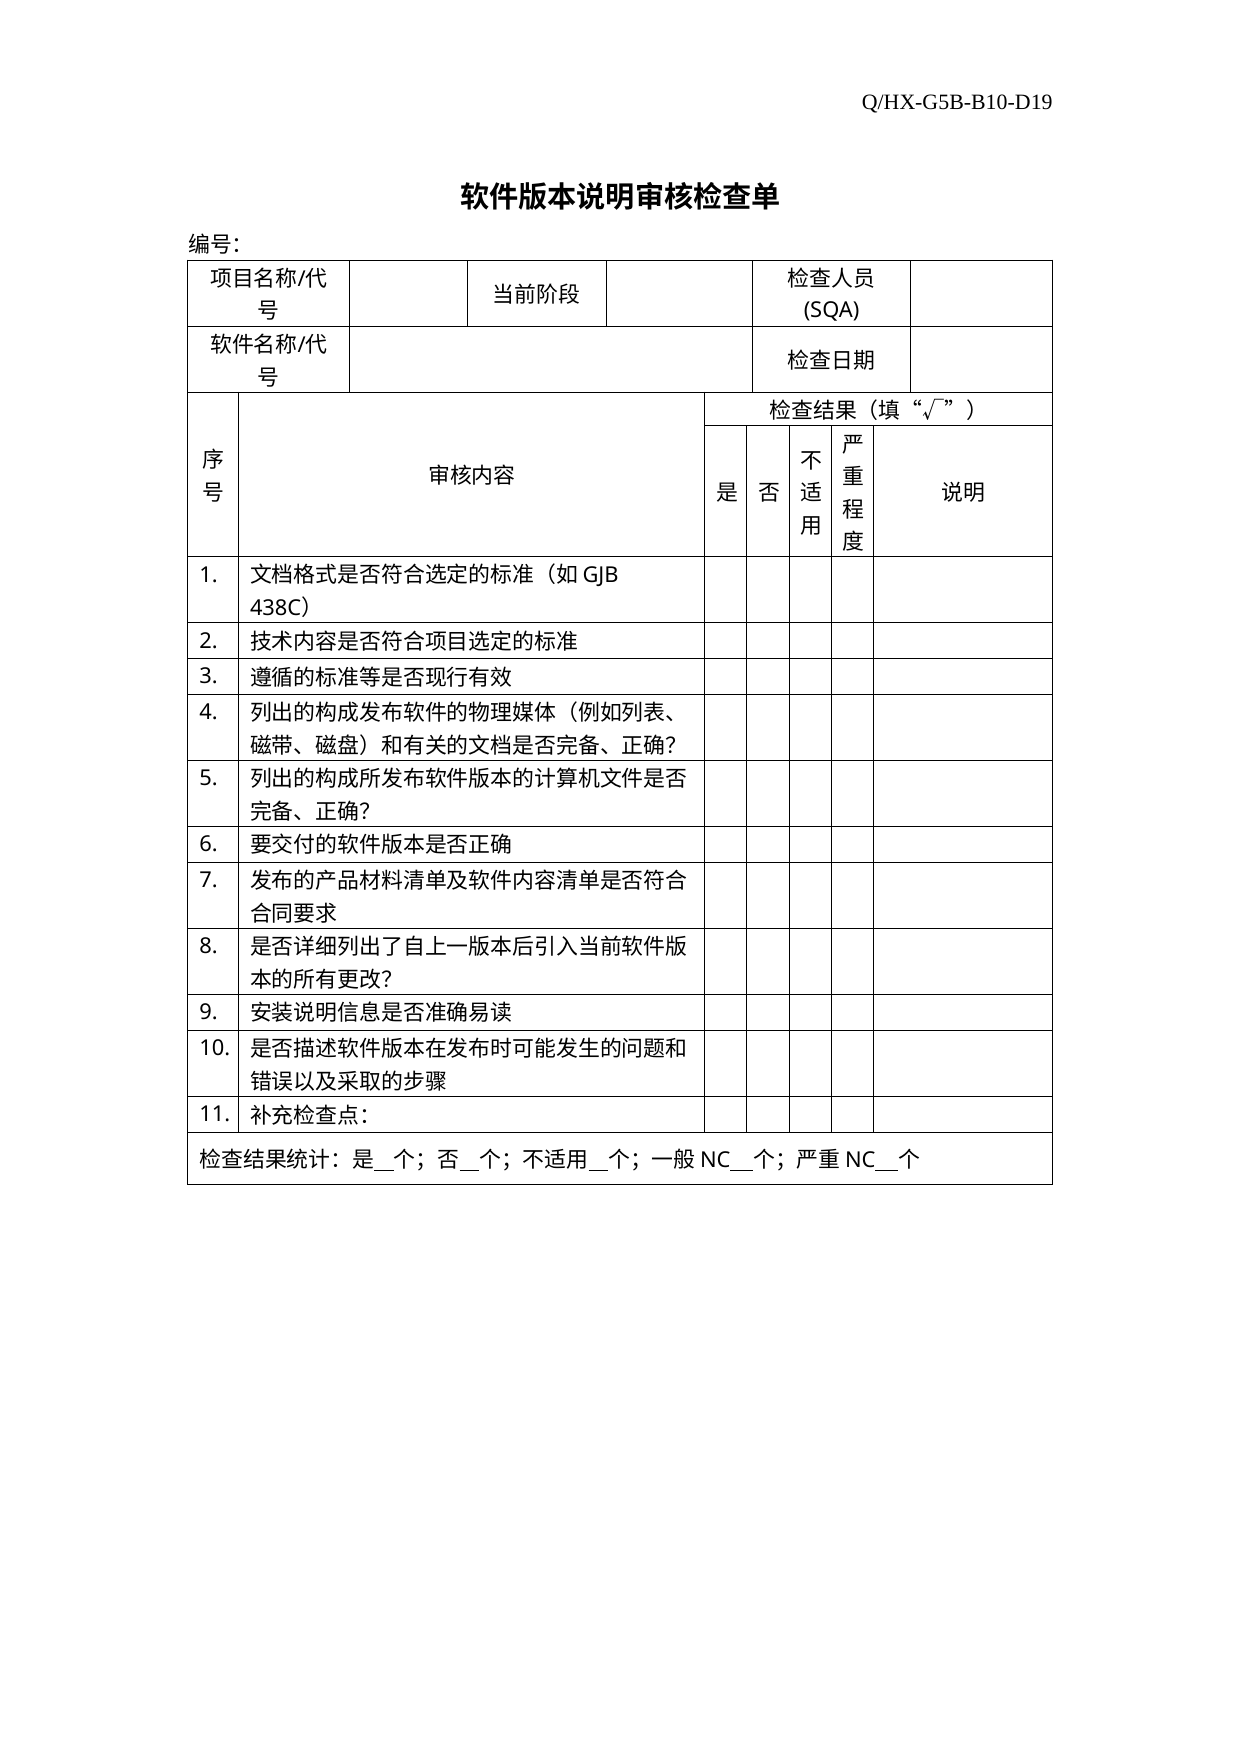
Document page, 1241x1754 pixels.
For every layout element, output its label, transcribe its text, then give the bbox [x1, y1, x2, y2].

table_cell [832, 995, 873, 1030]
table_cell [705, 761, 746, 826]
table_cell [747, 557, 789, 622]
table_cell [874, 929, 1052, 994]
table_cell [874, 995, 1052, 1030]
table_cell [832, 929, 873, 994]
table_cell [188, 929, 238, 994]
table_cell [747, 863, 789, 928]
table_cell [832, 659, 873, 694]
table_cell [747, 995, 789, 1030]
table_cell [747, 761, 789, 826]
table_cell [790, 1097, 831, 1132]
table_cell 是否详细列出了自上一版本后引入当前软件版本的所有更改？ [239, 929, 704, 994]
table_cell [188, 1097, 238, 1132]
table_cell [790, 929, 831, 994]
table_cell [747, 623, 789, 658]
table_cell 补充检查点： [239, 1097, 704, 1132]
table_cell [747, 695, 789, 760]
table_cell [832, 827, 873, 862]
table_cell [832, 557, 873, 622]
table_cell [874, 863, 1052, 928]
table_header [911, 261, 1052, 326]
table_cell 发布的产品材料清单及软件内容清单是否符合合同要求 [239, 863, 704, 928]
table_cell 遵循的标准等是否现行有效 [239, 659, 704, 694]
table_cell [188, 659, 238, 694]
table_cell [747, 1031, 789, 1096]
table_cell 序号 [188, 393, 238, 556]
table_cell [188, 827, 238, 862]
table_cell [705, 827, 746, 862]
table_cell [790, 623, 831, 658]
table_cell [705, 995, 746, 1030]
table_cell 软件名称/代号 [188, 327, 349, 392]
table_cell [790, 863, 831, 928]
table_cell [874, 1031, 1052, 1096]
table_cell [874, 1097, 1052, 1132]
table_cell 安装说明信息是否准确易读 [239, 995, 704, 1030]
table_header 项目名称/代号 [188, 261, 349, 326]
table_cell [188, 557, 238, 622]
table_cell 说明 [874, 426, 1052, 556]
table_cell 检查日期 [753, 327, 910, 392]
table_cell 是 [705, 426, 746, 556]
table_cell [832, 1031, 873, 1096]
table_header 检查人员(SQA) [753, 261, 910, 326]
table_cell 列出的构成所发布软件版本的计算机文件是否完备、正确？ [239, 761, 704, 826]
table_cell [874, 659, 1052, 694]
table_cell [747, 659, 789, 694]
table_cell [705, 557, 746, 622]
table_cell [790, 827, 831, 862]
table_cell [874, 623, 1052, 658]
table_cell [874, 695, 1052, 760]
table_cell 检查结果统计：是 个；否 个；不适用 个；一般NC 个；严重NC 个 [188, 1133, 1052, 1184]
table_cell 是否描述软件版本在发布时可能发生的问题和错误以及采取的步骤 [239, 1031, 704, 1096]
text 编号： [188, 227, 1052, 259]
table_cell [911, 327, 1052, 392]
table_cell [705, 659, 746, 694]
table_cell [350, 327, 752, 392]
table_cell [705, 929, 746, 994]
table_cell [188, 995, 238, 1030]
table_cell [832, 623, 873, 658]
table_cell [188, 761, 238, 826]
table_cell 否 [747, 426, 789, 556]
table_cell [874, 827, 1052, 862]
table_cell 不适用 [790, 426, 831, 556]
table_cell [832, 863, 873, 928]
table_cell [705, 623, 746, 658]
table_cell [747, 929, 789, 994]
table_cell [832, 761, 873, 826]
table_cell [790, 761, 831, 826]
table_cell [705, 1097, 746, 1132]
table_header [607, 261, 752, 326]
table_header [350, 261, 467, 326]
table_cell 审核内容 [239, 393, 704, 556]
table_cell [705, 695, 746, 760]
table_cell [188, 863, 238, 928]
table_cell 严重程度 [832, 426, 873, 556]
table_cell [705, 1031, 746, 1096]
table_cell [832, 1097, 873, 1132]
table_header 当前阶段 [468, 261, 606, 326]
table_cell [832, 695, 873, 760]
table_cell [188, 1031, 238, 1096]
table_cell [188, 623, 238, 658]
table_cell 检查结果（填“√”） [705, 393, 1052, 425]
table_cell [747, 1097, 789, 1132]
table_cell [790, 1031, 831, 1096]
table_cell [790, 557, 831, 622]
table_cell 要交付的软件版本是否正确 [239, 827, 704, 862]
text 软件版本说明审核检查单 [188, 162, 1052, 227]
table_cell [790, 659, 831, 694]
table_cell [874, 557, 1052, 622]
table_cell 文档格式是否符合选定的标准（如GJB 438C） [239, 557, 704, 622]
table_cell [705, 863, 746, 928]
table_cell [790, 695, 831, 760]
table_cell 列出的构成发布软件的物理媒体（例如列表、磁带、磁盘）和有关的文档是否完备、正确？ [239, 695, 704, 760]
table_cell [790, 995, 831, 1030]
table_cell [874, 761, 1052, 826]
table_cell [747, 827, 789, 862]
table_cell [188, 695, 238, 760]
table_cell 技术内容是否符合项目选定的标准 [239, 623, 704, 658]
